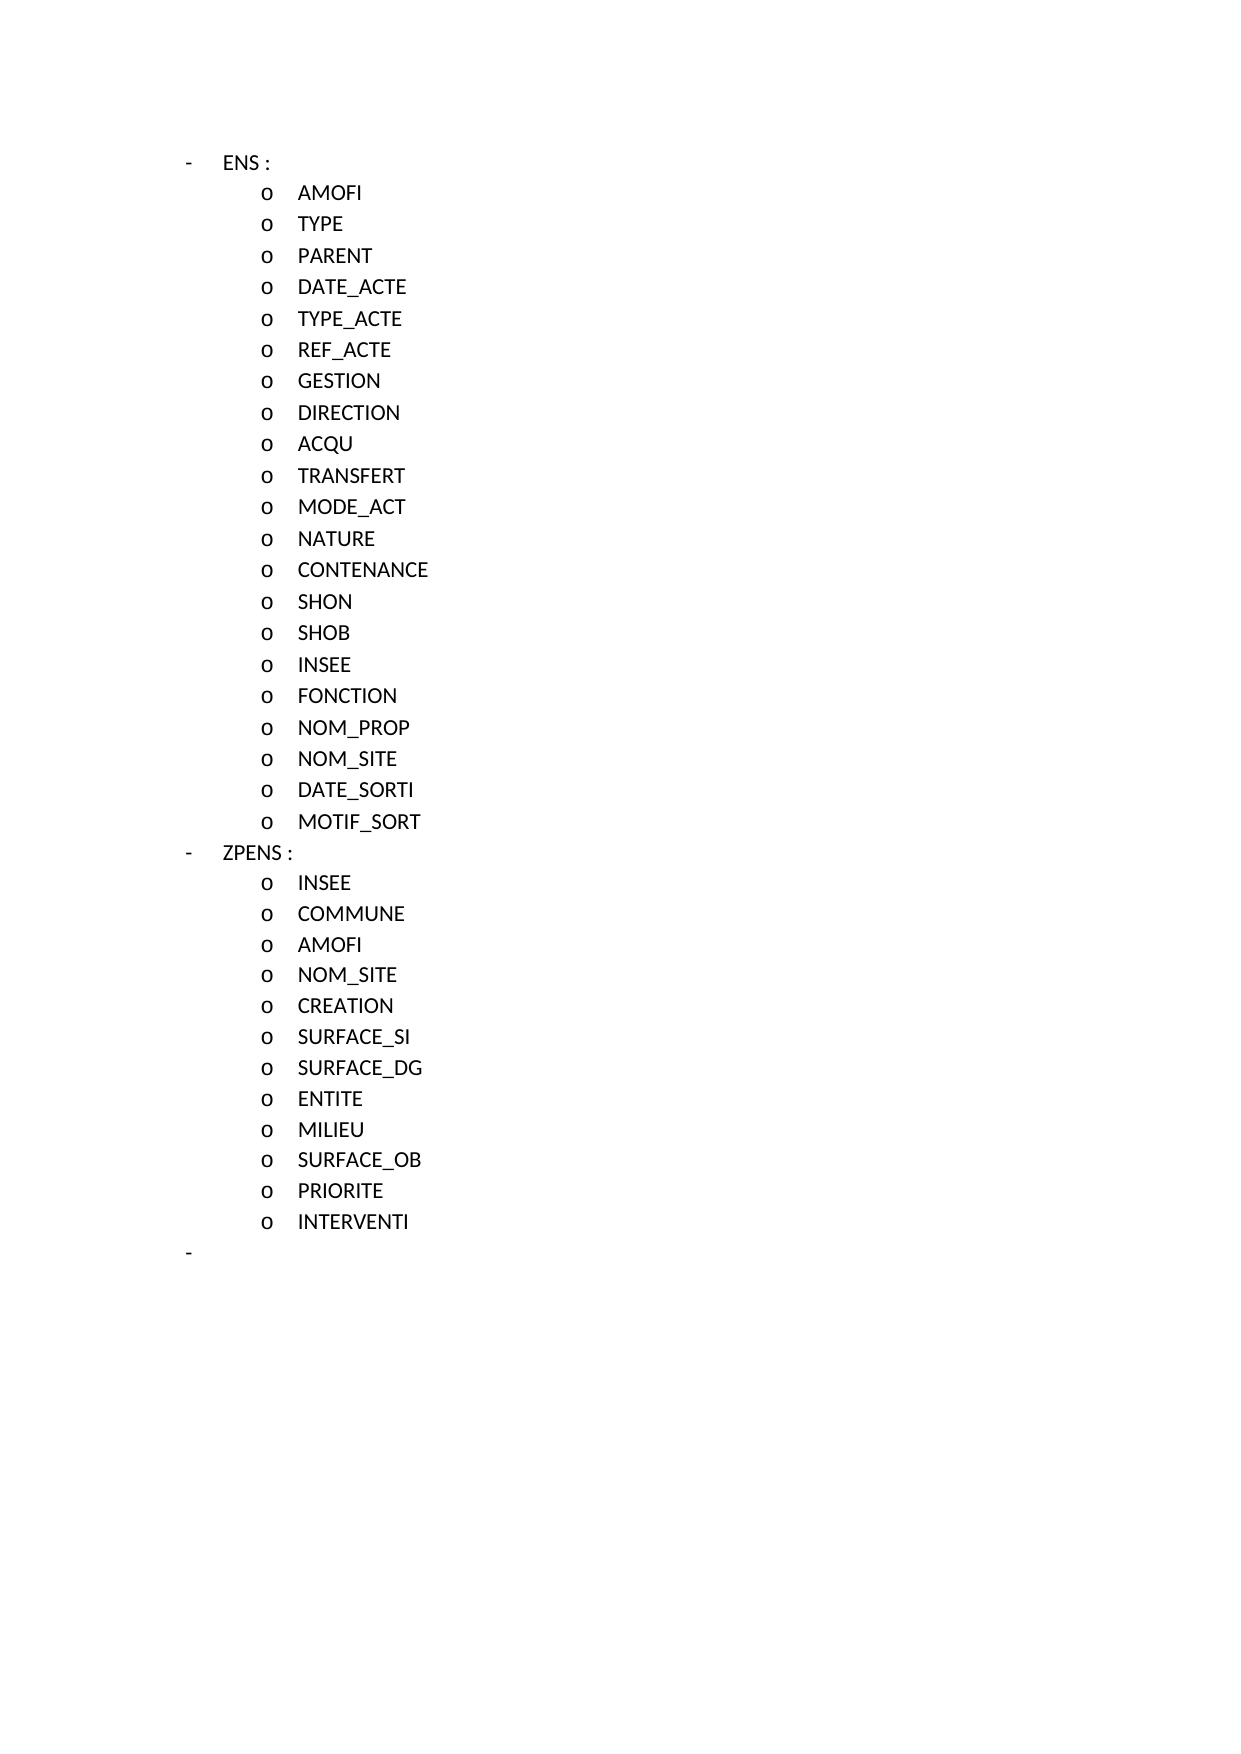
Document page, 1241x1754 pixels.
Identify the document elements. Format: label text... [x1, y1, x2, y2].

list INSEE [260, 650, 1093, 679]
list CONTENANCE [260, 555, 1093, 584]
list AMOFI [260, 930, 1093, 959]
list CREATION [260, 991, 1093, 1021]
list DATE_ACTE [260, 272, 1093, 301]
list SURFACE_DG [260, 1053, 1093, 1082]
list MODE_ACT [260, 492, 1093, 522]
list NOM_SITE [260, 961, 1093, 990]
list NOM_PROP [260, 713, 1093, 742]
list TYPE_ACTE [260, 304, 1093, 333]
list ZPENS : [185, 838, 1093, 866]
list SHOB [260, 618, 1093, 647]
list NATURE [260, 524, 1093, 553]
list REF_ACTE [260, 335, 1093, 364]
list TRANSFERT [260, 461, 1093, 490]
list GESTION [260, 367, 1093, 396]
list SHON [260, 587, 1093, 616]
list PRIORITE [260, 1176, 1093, 1206]
list TYPE [260, 209, 1093, 238]
list INTERVENTI [260, 1207, 1093, 1236]
list PARENT [260, 241, 1093, 270]
list SURFACE_OB [260, 1146, 1093, 1175]
list INSEE [260, 868, 1093, 897]
list COMMUNE [260, 899, 1093, 928]
list MILIEU [260, 1115, 1093, 1144]
list DATE_SORTI [260, 776, 1093, 805]
list NOM_SITE [260, 744, 1093, 773]
list SURFACE_SI [260, 1022, 1093, 1051]
list DIRECTION [260, 398, 1093, 427]
list ENS : [185, 148, 1093, 176]
list FONCTION [260, 681, 1093, 710]
list AMOFI [260, 178, 1093, 207]
list ACQU [260, 429, 1093, 459]
list ENTITE [260, 1084, 1093, 1113]
list MOTIF_SORT [260, 807, 1093, 836]
